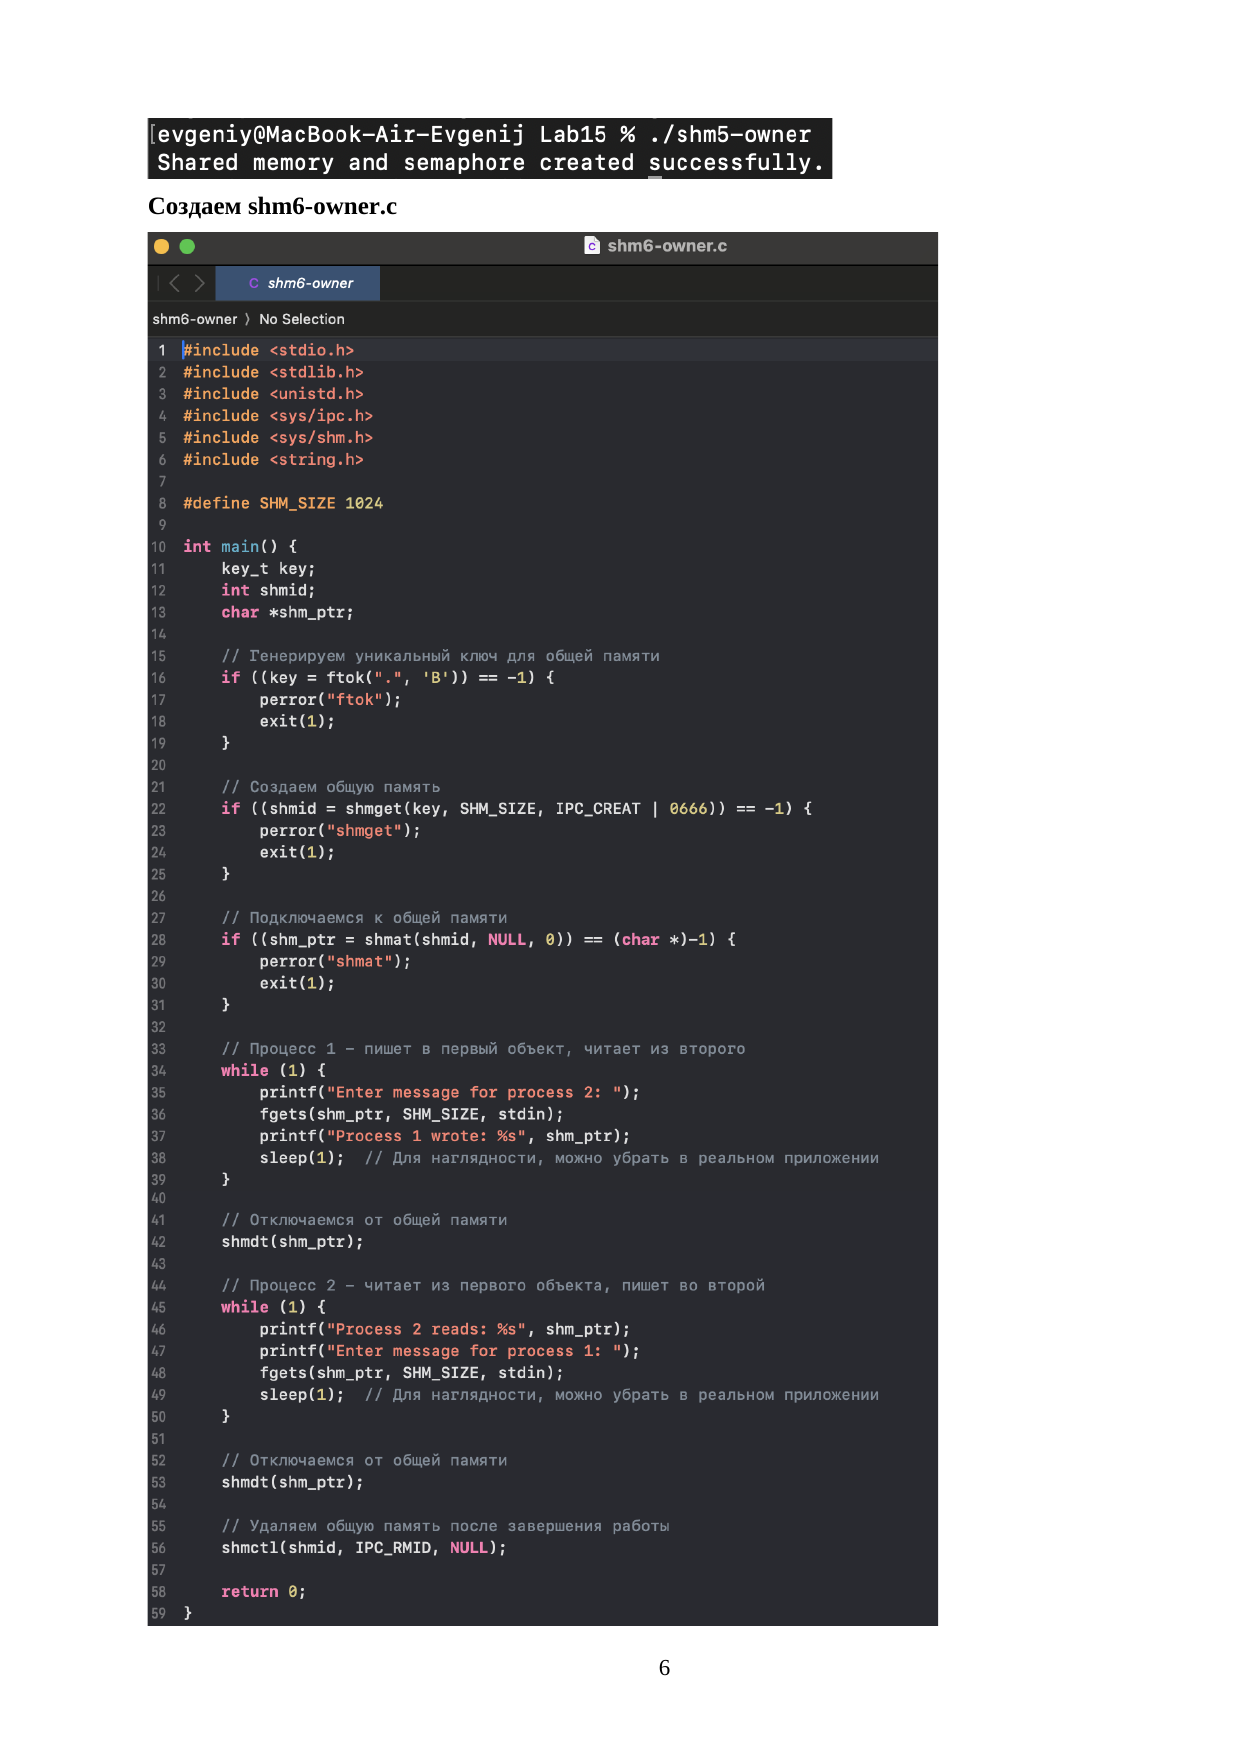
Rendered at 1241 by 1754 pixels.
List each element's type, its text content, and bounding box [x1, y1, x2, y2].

picture [147, 232, 939, 1626]
picture [147, 118, 833, 179]
text Создаем shm6-owner.c [148, 191, 1181, 220]
